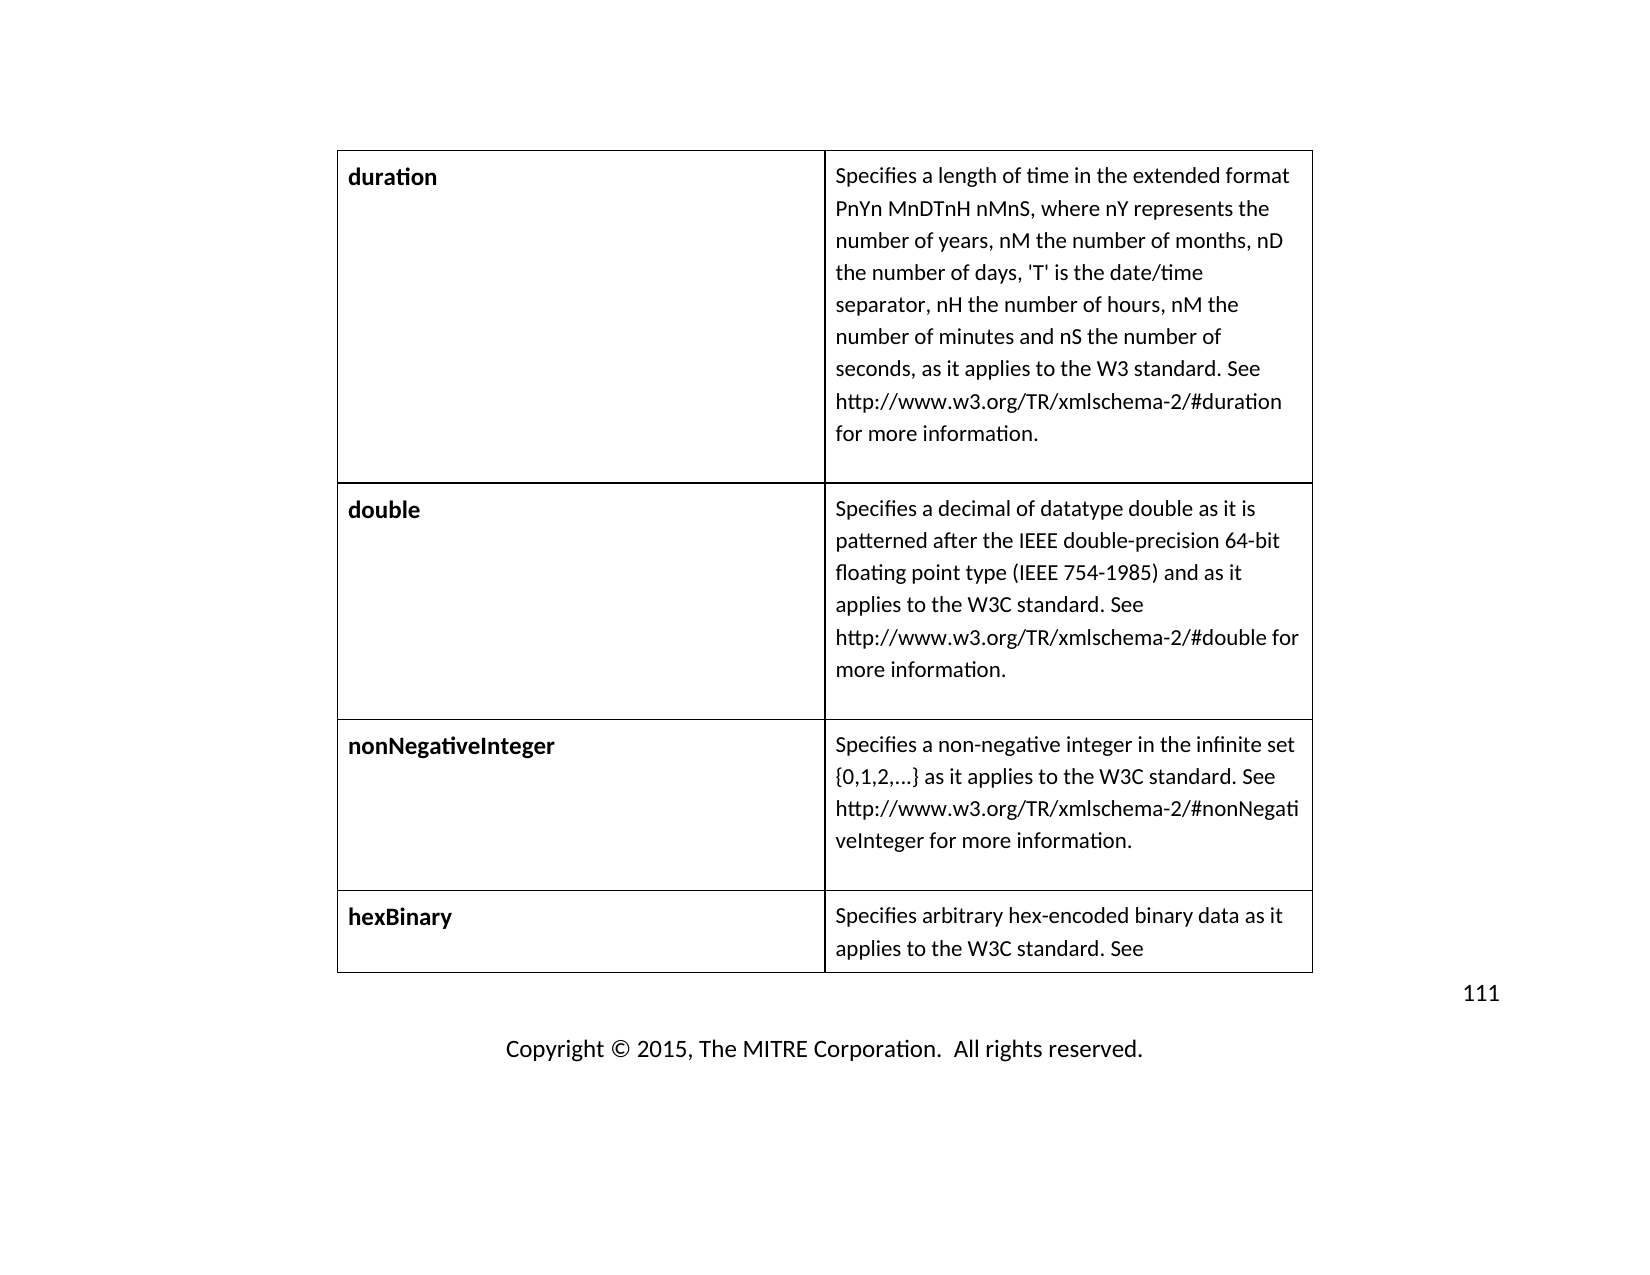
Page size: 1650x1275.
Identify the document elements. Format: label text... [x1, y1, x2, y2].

table_cell Specifies a non-negative integer in the infinite set {0,1,2,...} as it applies to the W3C standard. See http://www.w3.org/TR/xmlschema-2/#nonNegativeInteger for more information. [826, 720, 1312, 890]
table_cell double [338, 484, 824, 718]
table_cell hexBinary [338, 891, 824, 972]
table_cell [826, 891, 1312, 972]
table_cell Specifies a decimal of datatype double as it is patterned after the IEEE double-precision 64-bit floating point type (IEEE 754-1985) and as it applies to the W3C standard. See http://www.w3.org/TR/xmlschema-2/#double for more information. [826, 484, 1312, 718]
table_cell nonNegativeInteger [338, 720, 824, 890]
table_cell Specifies a length of time in the extended format PnYn MnDTnH nMnS, where nY represents the number of years, nM the number of months, nD the number of days, 'T' is the date/time separator, nH the number of hours, nM the number of minutes and nS the number of seconds, as it applies to the W3 standard. See http://www.w3.org/TR/xmlschema-2/#duration for more information. [826, 151, 1312, 482]
table_cell duration [338, 151, 824, 482]
